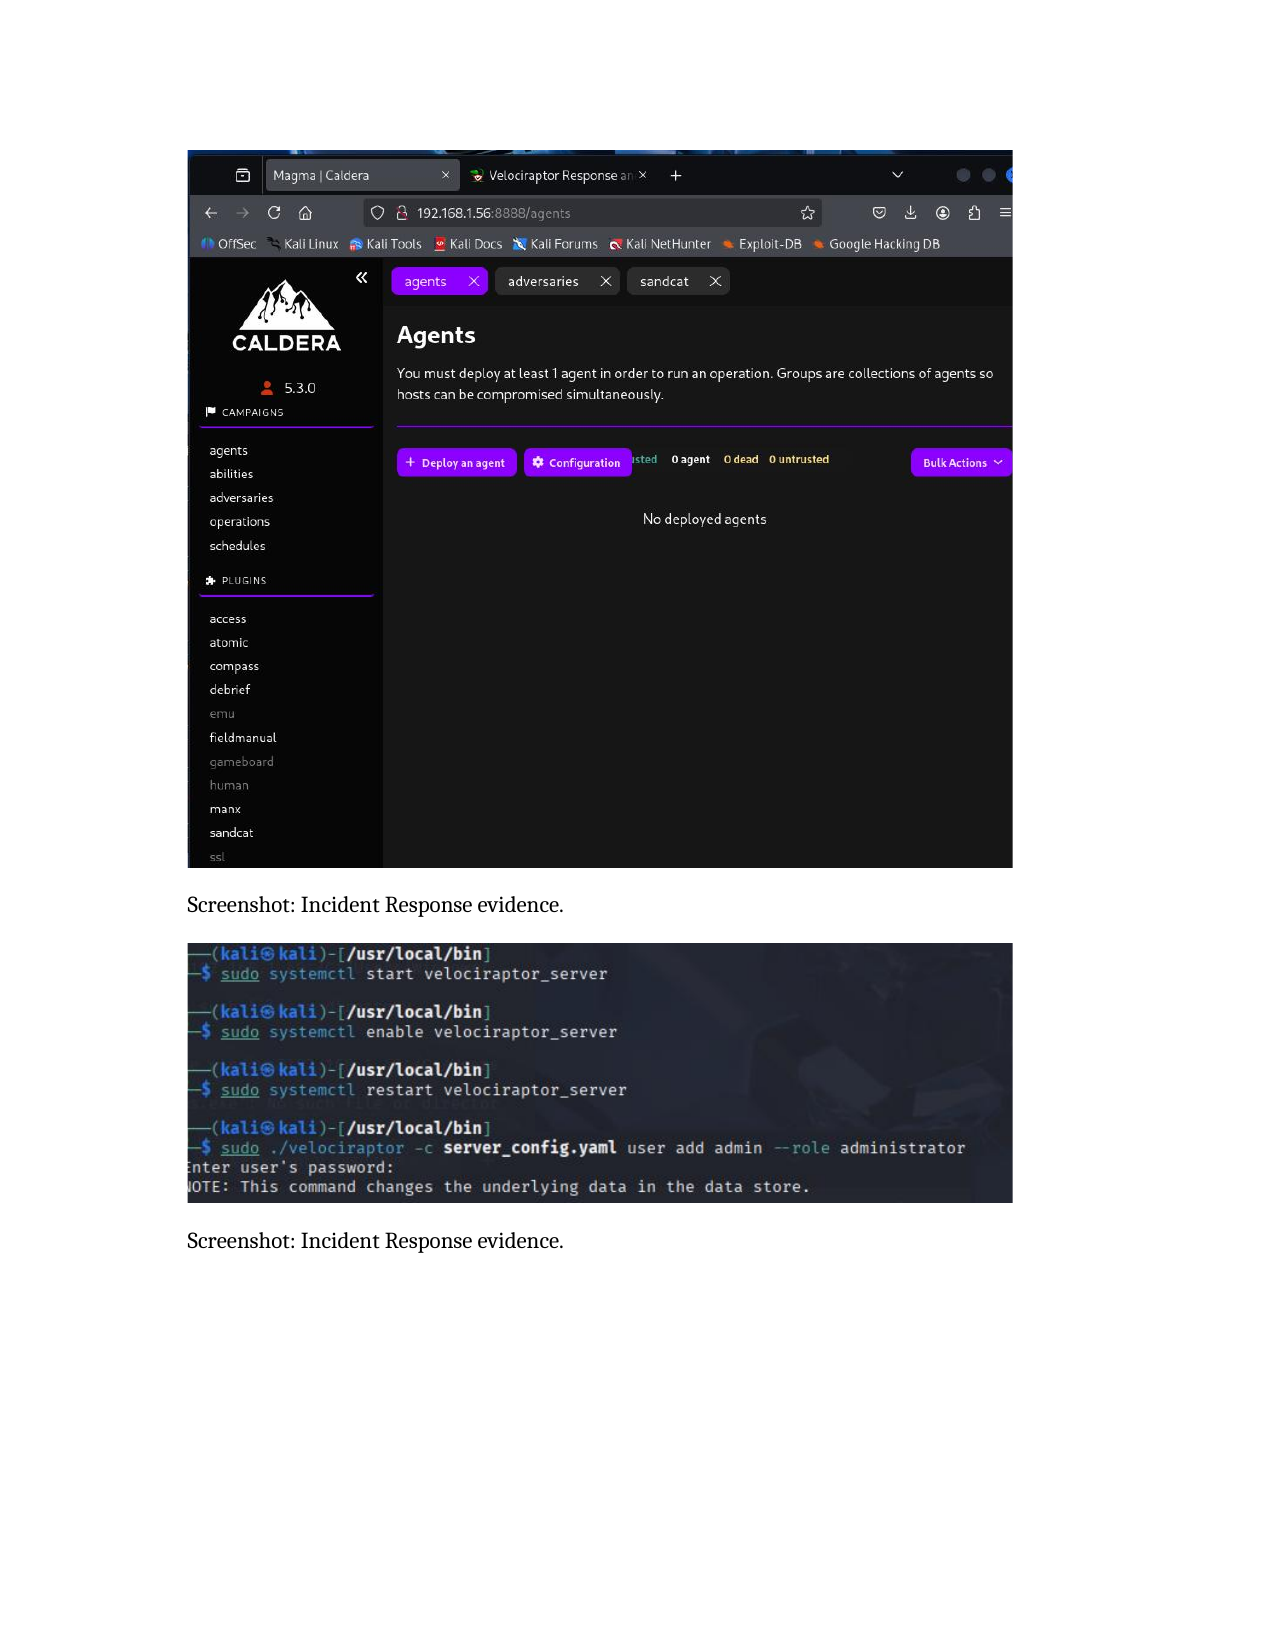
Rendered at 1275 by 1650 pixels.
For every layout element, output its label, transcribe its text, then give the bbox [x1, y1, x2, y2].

picture [187, 943, 1013, 1203]
picture [187, 150, 1013, 868]
text Screenshot: Incident Response evidence. [187, 892, 1087, 918]
text Screenshot: Incident Response evidence. [187, 1227, 1087, 1254]
